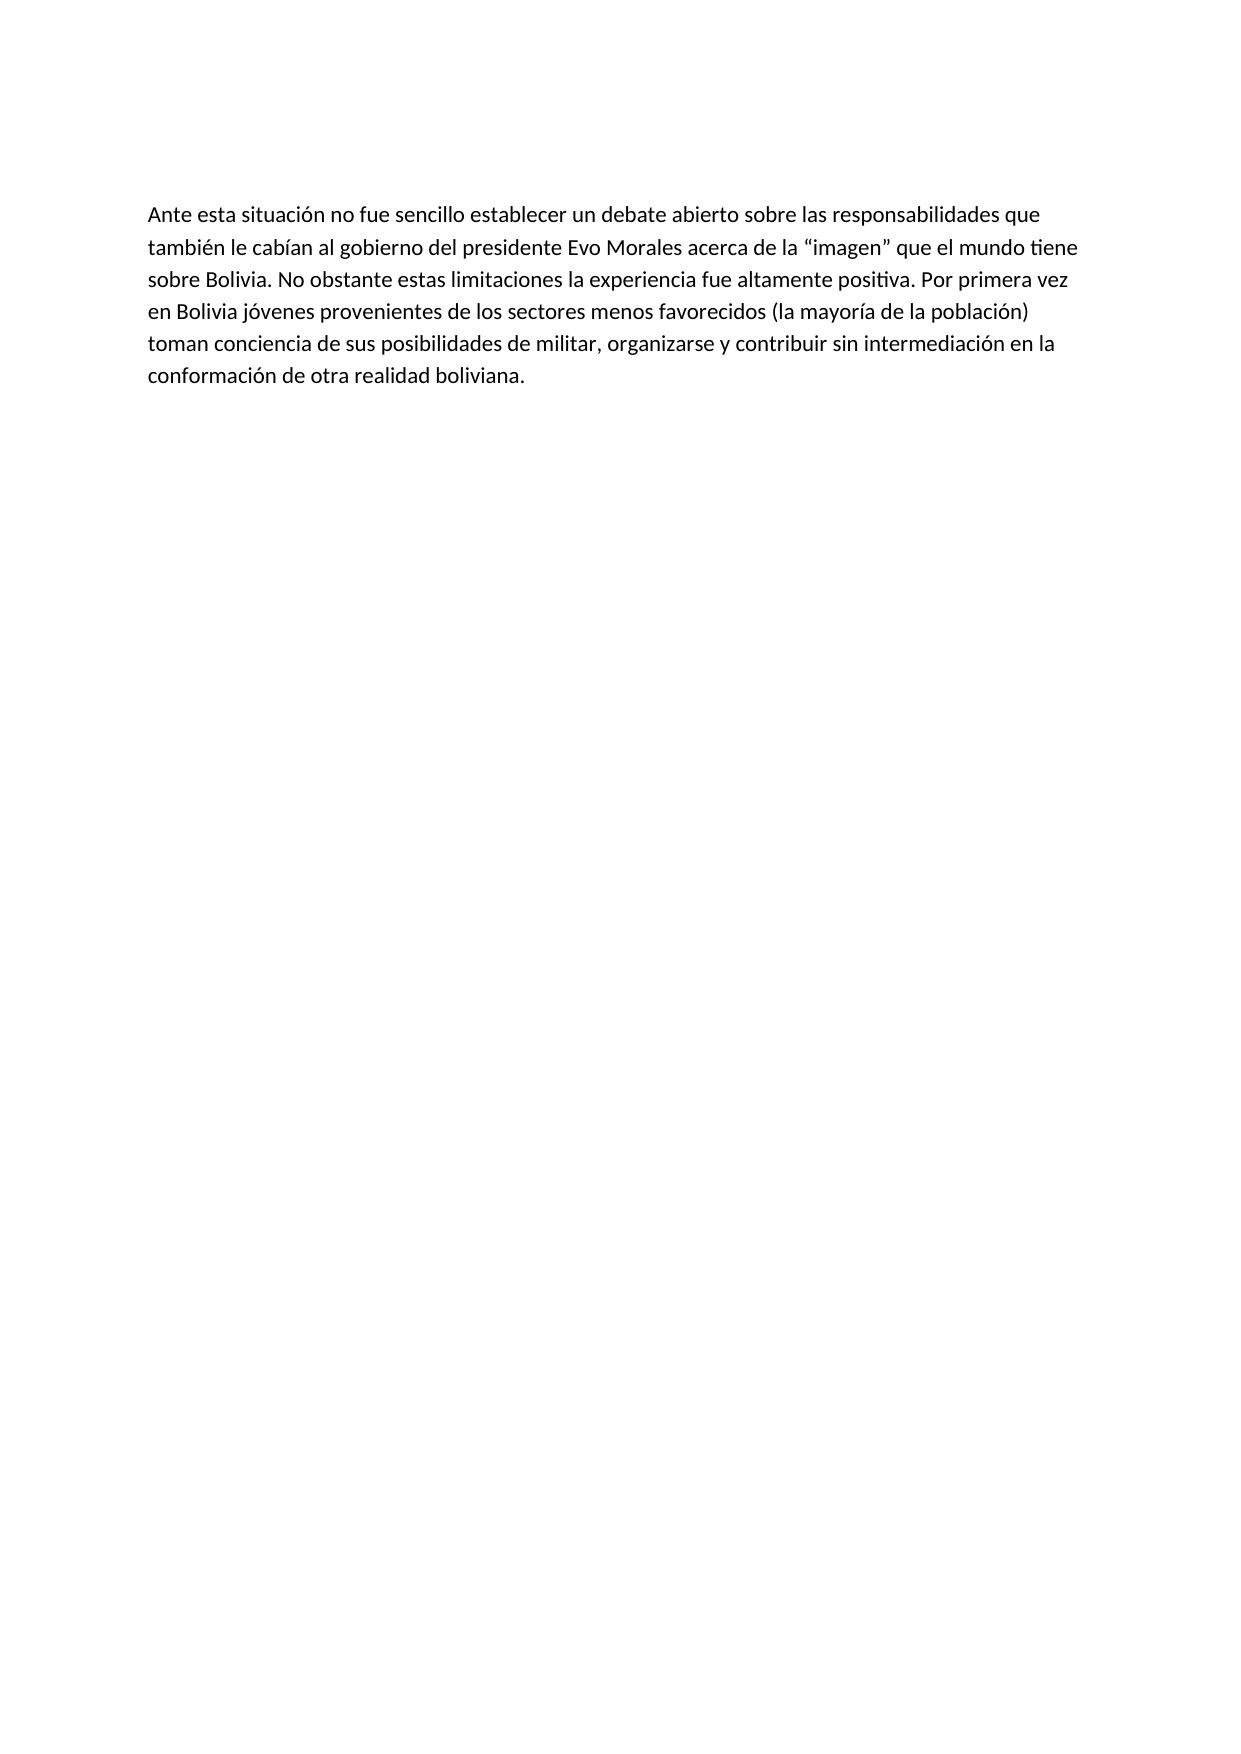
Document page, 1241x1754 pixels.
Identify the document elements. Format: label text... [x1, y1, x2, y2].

text Ante esta situación no fue sencillo establecer un debate abierto sobre las responsabilidades que también le cabían al gobierno del presidente Evo Morales acerca de la “imagen” que el mundo tiene sobre Bolivia. No obstante estas limitaciones la experiencia fue altamente positiva. Por primera vez en Bolivia jóvenes provenientes de los sectores menos favorecidos (la mayoría de la población) toman conciencia de sus posibilidades de militar, organizarse y contribuir sin intermediación en la conformación de otra realidad boliviana. [148, 201, 1093, 389]
